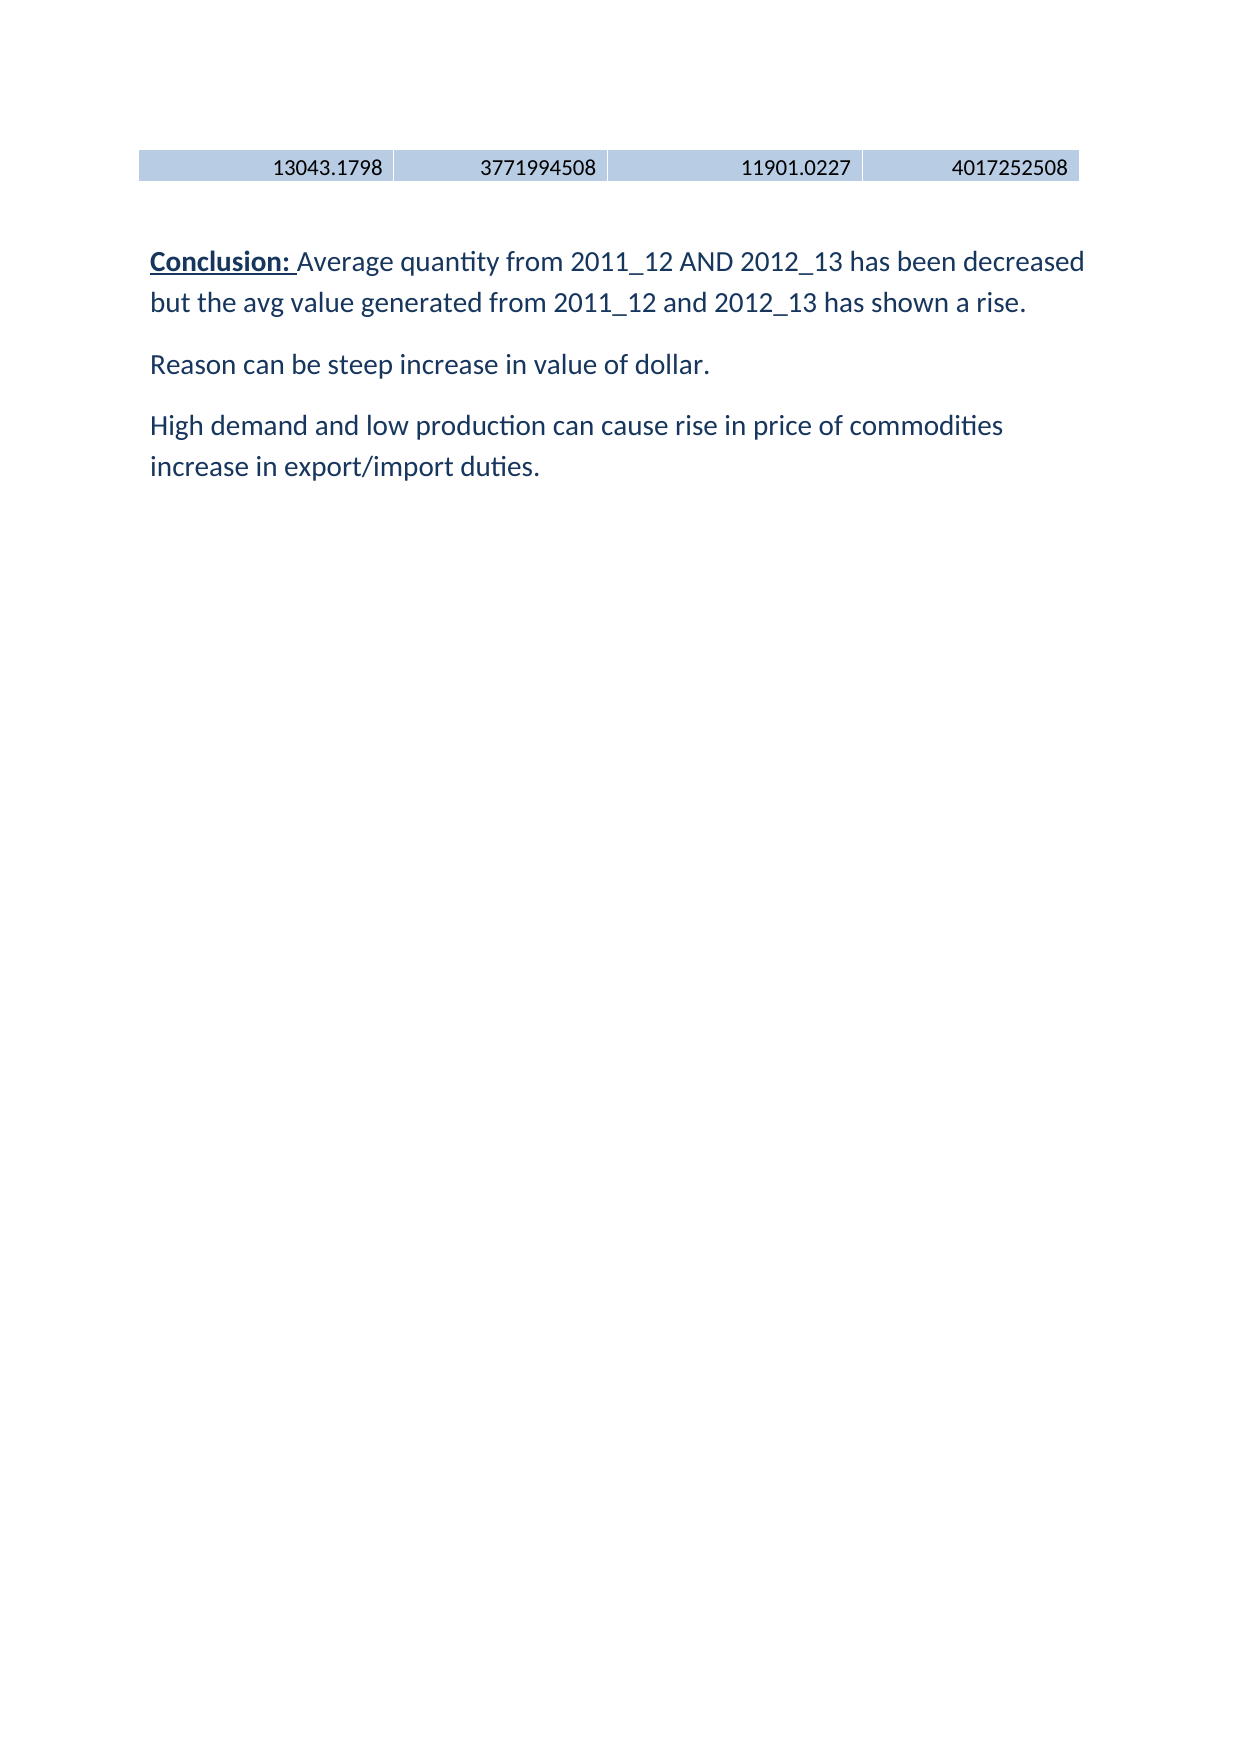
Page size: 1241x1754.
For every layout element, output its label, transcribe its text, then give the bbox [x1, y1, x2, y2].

table_cell 13043.1798 [139, 150, 393, 181]
text High demand and low production can cause rise in price of commodities increase in export/import duties. [150, 407, 1090, 484]
text Conclusion: Average quantity from 2011_12 AND 2012_13 has been decreased but the avg value generated from 2011_12 and 2012_13 has shown a rise. [150, 243, 1090, 319]
table_cell 4017252508 [863, 150, 1079, 181]
table_cell 3771994508 [394, 150, 607, 181]
text Reason can be steep increase in value of dollar. [150, 346, 1090, 381]
table_cell 11901.0227 [608, 150, 862, 181]
